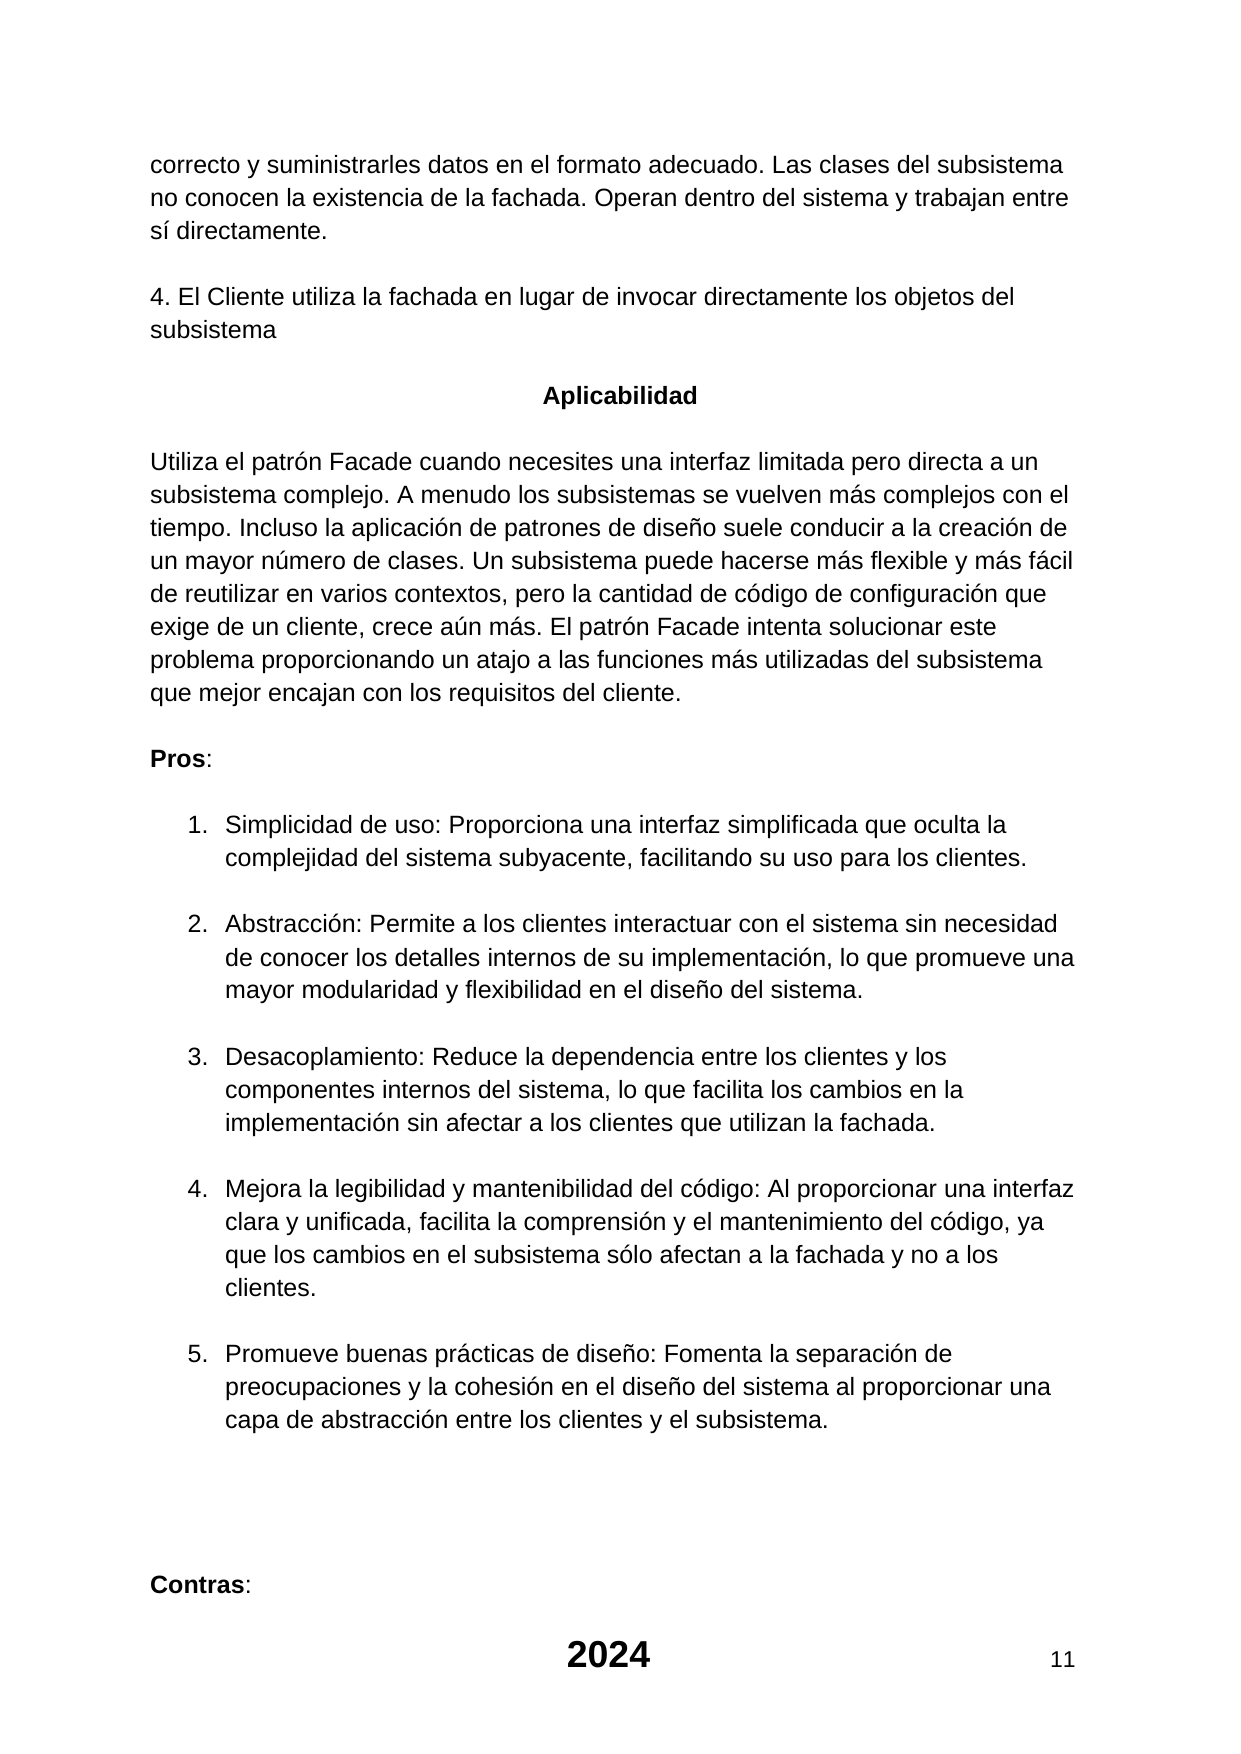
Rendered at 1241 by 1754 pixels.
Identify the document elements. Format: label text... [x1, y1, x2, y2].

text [150, 150, 1090, 245]
list Mejora la legibilidad y mantenibilidad del código: Al proporcionar una interfaz clara y unificada, facilita la comprensión y el mantenimiento del código, ya que los cambios en el subsistema sólo afectan a la fachada y no a los clientes. [187, 1174, 1090, 1301]
text Utiliza el patrón Facade cuando necesites una interfaz limitada pero directa a un subsistema complejo. A menudo los subsistemas se vuelven más complejos con el tiempo. Incluso la aplicación de patrones de diseño suele conducir a la creación de un mayor número de clases. Un subsistema puede hacerse más flexible y más fácil de reutilizar en varios contextos, pero la cantidad de código de configuración que exige de un cliente, crece aún más. El patrón Facade intenta solucionar este problema proporcionando un atajo a las funciones más utilizadas del subsistema que mejor encajan con los requisitos del cliente. [150, 447, 1090, 707]
list Desacoplamiento: Reduce la dependencia entre los clientes y los componentes internos del sistema, lo que facilita los cambios en la implementación sin afectar a los clientes que utilizan la fachada. [187, 1042, 1090, 1136]
list Abstracción: Permite a los clientes interactuar con el sistema sin necesidad de conocer los detalles internos de su implementación, lo que promueve una mayor modularidad y flexibilidad en el diseño del sistema. [187, 909, 1090, 1004]
list Promueve buenas prácticas de diseño: Fomenta la separación de preocupaciones y la cohesión en el diseño del sistema al proporcionar una capa de abstracción entre los clientes y el subsistema. [187, 1339, 1090, 1433]
text 4. El Cliente utiliza la fachada en lugar de invocar directamente los objetos del subsistema [150, 282, 1090, 344]
list Simplicidad de uso: Proporciona una interfaz simplificada que oculta la complejidad del sistema subyacente, facilitando su uso para los clientes. [187, 810, 1090, 872]
text Contras: [150, 1570, 1090, 1599]
text Pros: [150, 744, 1090, 773]
text Aplicabilidad [150, 381, 1090, 410]
